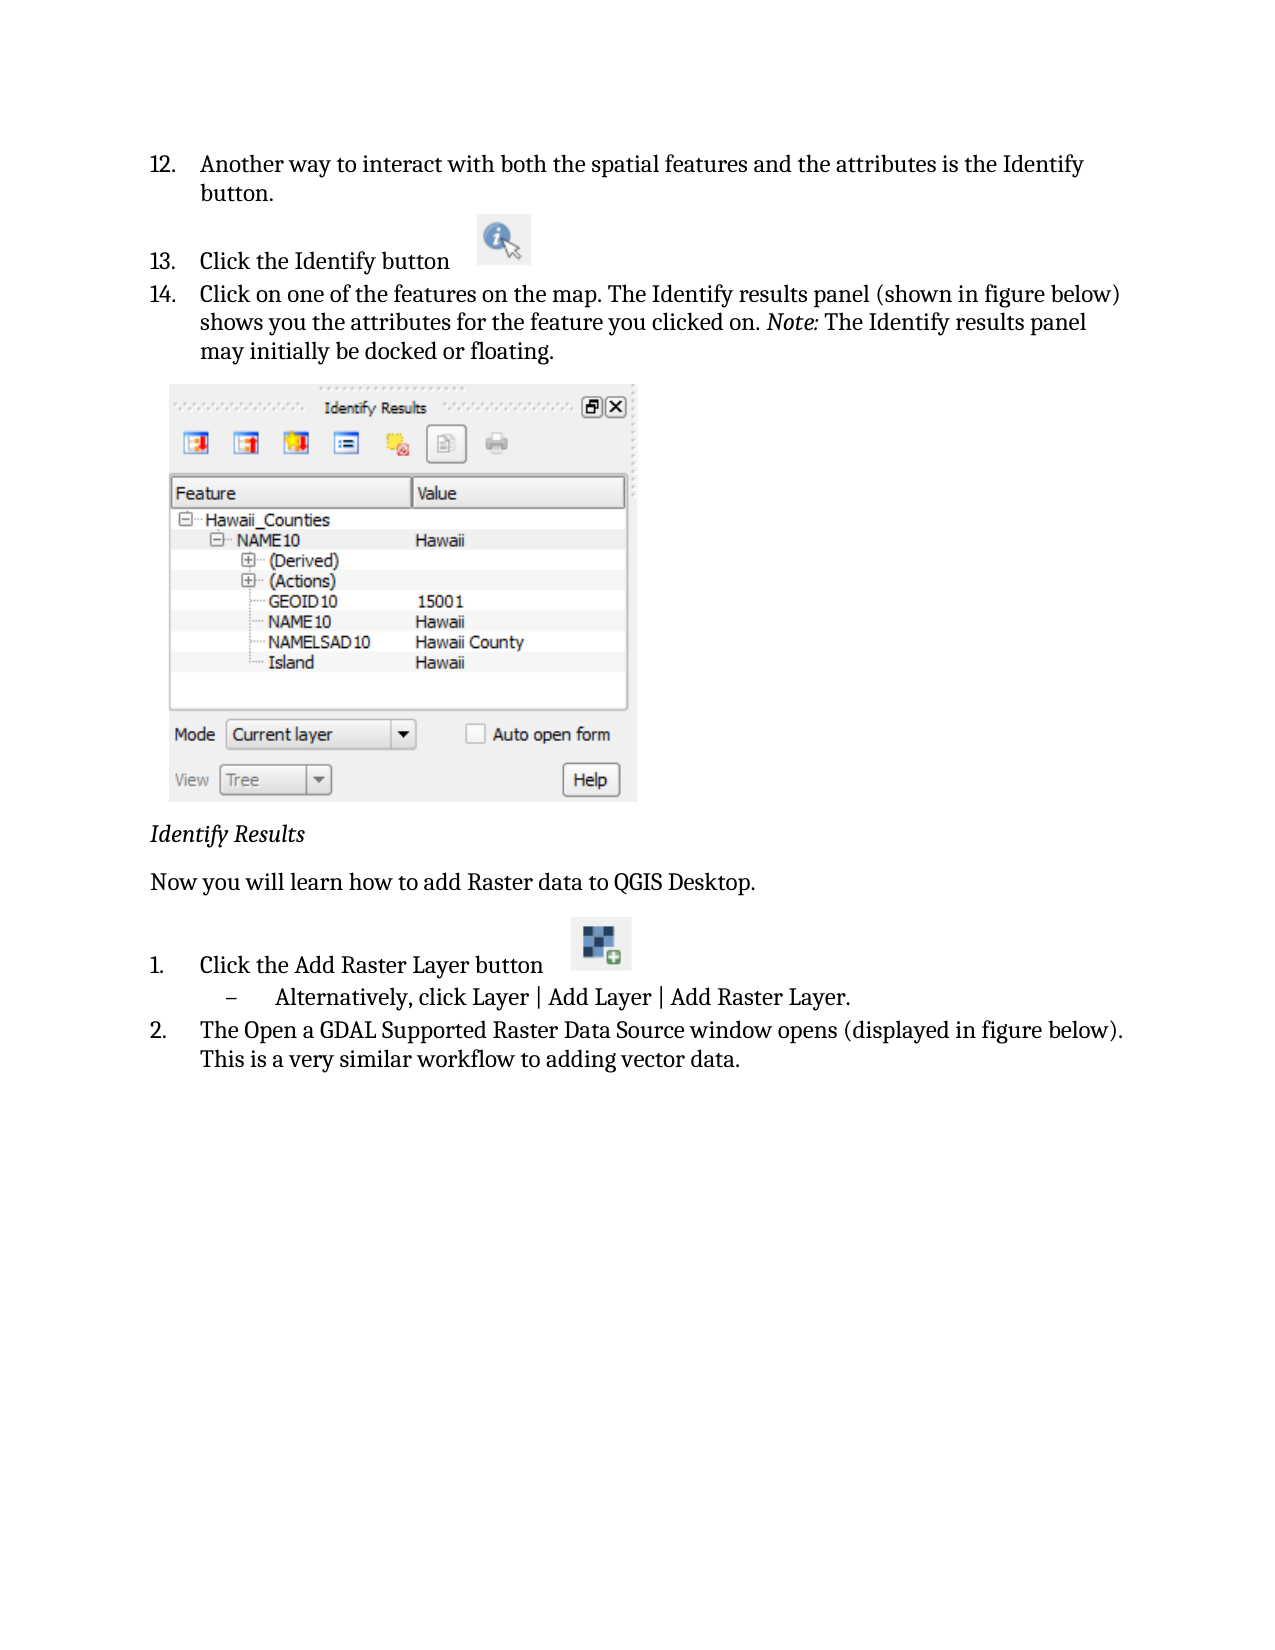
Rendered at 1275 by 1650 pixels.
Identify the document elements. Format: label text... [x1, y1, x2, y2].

picture [568, 915, 635, 974]
list Click on one of the features on the map. The Identify results panel (shown in figure below) shows you the attributes for the feature you clicked on. Note: The Identify results panel may initially be docked or floating. [150, 279, 1125, 366]
text Now you will learn how to add Raster data to QGIS Desktop. [150, 867, 1125, 896]
list The Open a GDAL Supported Raster Data Source window opens (displayed in figure below). This is a very similar workflow to adding vector data. [150, 1016, 1125, 1073]
text Identify Results [150, 820, 1125, 849]
list Alternatively, click Layer | Add Layer | Add Raster Layer. [225, 983, 1125, 1012]
list Click the Identify button [150, 211, 1125, 276]
picture [168, 384, 638, 802]
picture [474, 211, 533, 270]
list Another way to interact with both the spatial features and the attributes is the Identify button. [150, 150, 1125, 207]
list Click the Add Raster Layer button [150, 915, 1125, 979]
